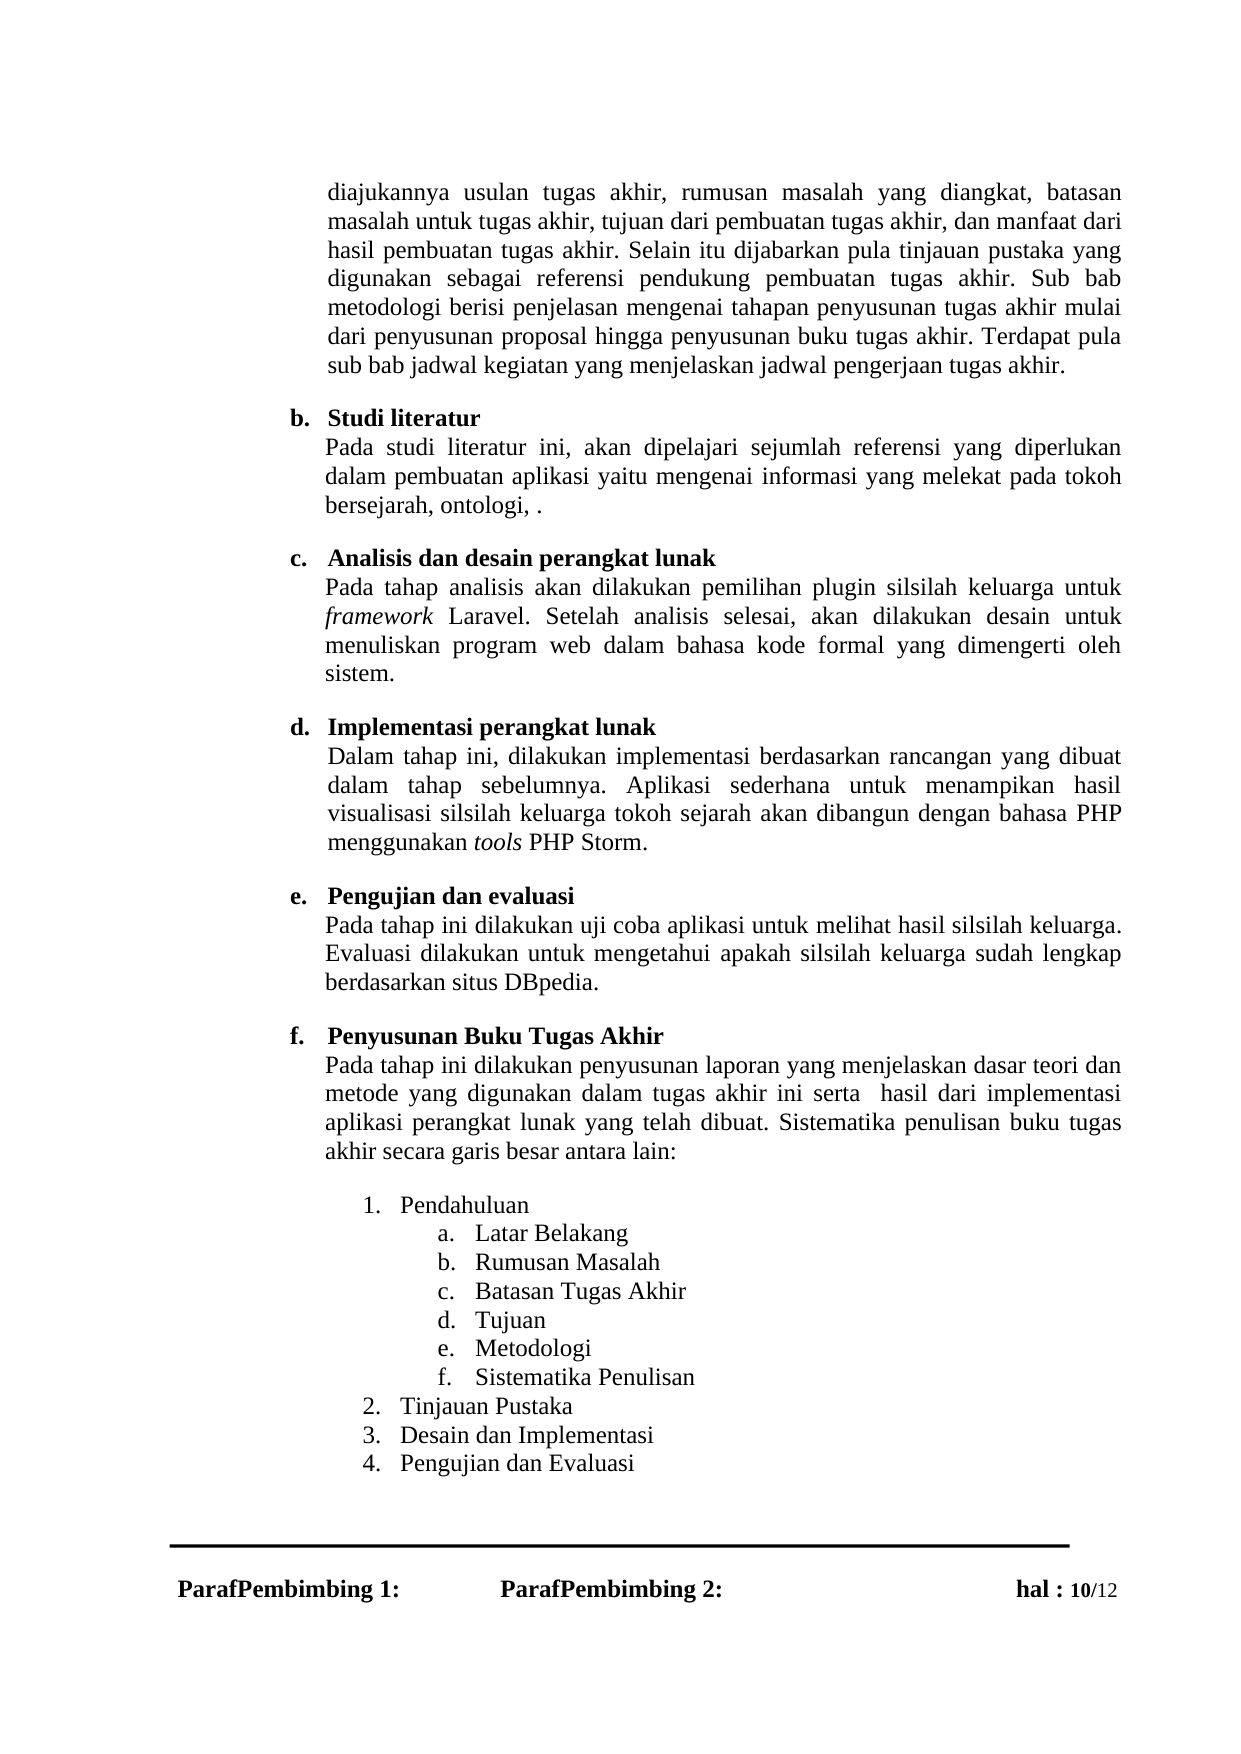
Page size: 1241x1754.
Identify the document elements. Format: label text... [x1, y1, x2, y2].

subtitle Pengujian dan evaluasi [290, 881, 1122, 910]
list Desain dan Implementasi [362, 1420, 1122, 1448]
list Pengujian dan Evaluasi [362, 1448, 1122, 1477]
list Tujuan [437, 1305, 1122, 1333]
subtitle Implementasi perangkat lunak [290, 712, 1122, 741]
list Pendahuluan [362, 1190, 1122, 1218]
subtitle Analisis dan desain perangkat lunak [290, 543, 1122, 572]
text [327, 177, 1122, 378]
list Rumusan Masalah [437, 1247, 1122, 1276]
text Pada tahap analisis akan dilakukan pemilihan plugin silsilah keluarga untuk framework Laravel. Setelah analisis selesai, akan dilakukan desain untuk menuliskan program web dalam bahasa kode formal yang dimengerti oleh sistem. [325, 572, 1122, 687]
text Dalam tahap ini, dilakukan implementasi berdasarkan rancangan yang dibuat dalam tahap sebelumnya. Aplikasi sederhana untuk menampikan hasil visualisasi silsilah keluarga tokoh sejarah akan dibangun dengan bahasa PHP menggunakan tools PHP Storm. [327, 741, 1122, 856]
list Tinjauan Pustaka [362, 1391, 1122, 1420]
subtitle Studi literatur [290, 403, 1122, 432]
list Batasan Tugas Akhir [437, 1276, 1122, 1305]
text Pada studi literatur ini, akan dipelajari sejumlah referensi yang diperlukan dalam pembuatan aplikasi yaitu mengenai informasi yang melekat pada tokoh bersejarah, ontologi, . [325, 432, 1122, 518]
text Pada tahap ini dilakukan uji coba aplikasi untuk melihat hasil silsilah keluarga. Evaluasi dilakukan untuk mengetahui apakah silsilah keluarga sudah lengkap berdasarkan situs DBpedia. [325, 910, 1122, 996]
list Sistematika Penulisan [437, 1362, 1122, 1391]
text Pada tahap ini dilakukan penyusunan laporan yang menjelaskan dasar teori dan metode yang digunakan dalam tugas akhir ini serta hasil dari implementasi aplikasi perangkat lunak yang telah dibuat. Sistematika penulisan buku tugas akhir secara garis besar antara lain: [325, 1050, 1122, 1165]
subtitle Penyusunan Buku Tugas Akhir [290, 1021, 1122, 1050]
list Latar Belakang [437, 1218, 1122, 1247]
list Metodologi [437, 1333, 1122, 1362]
